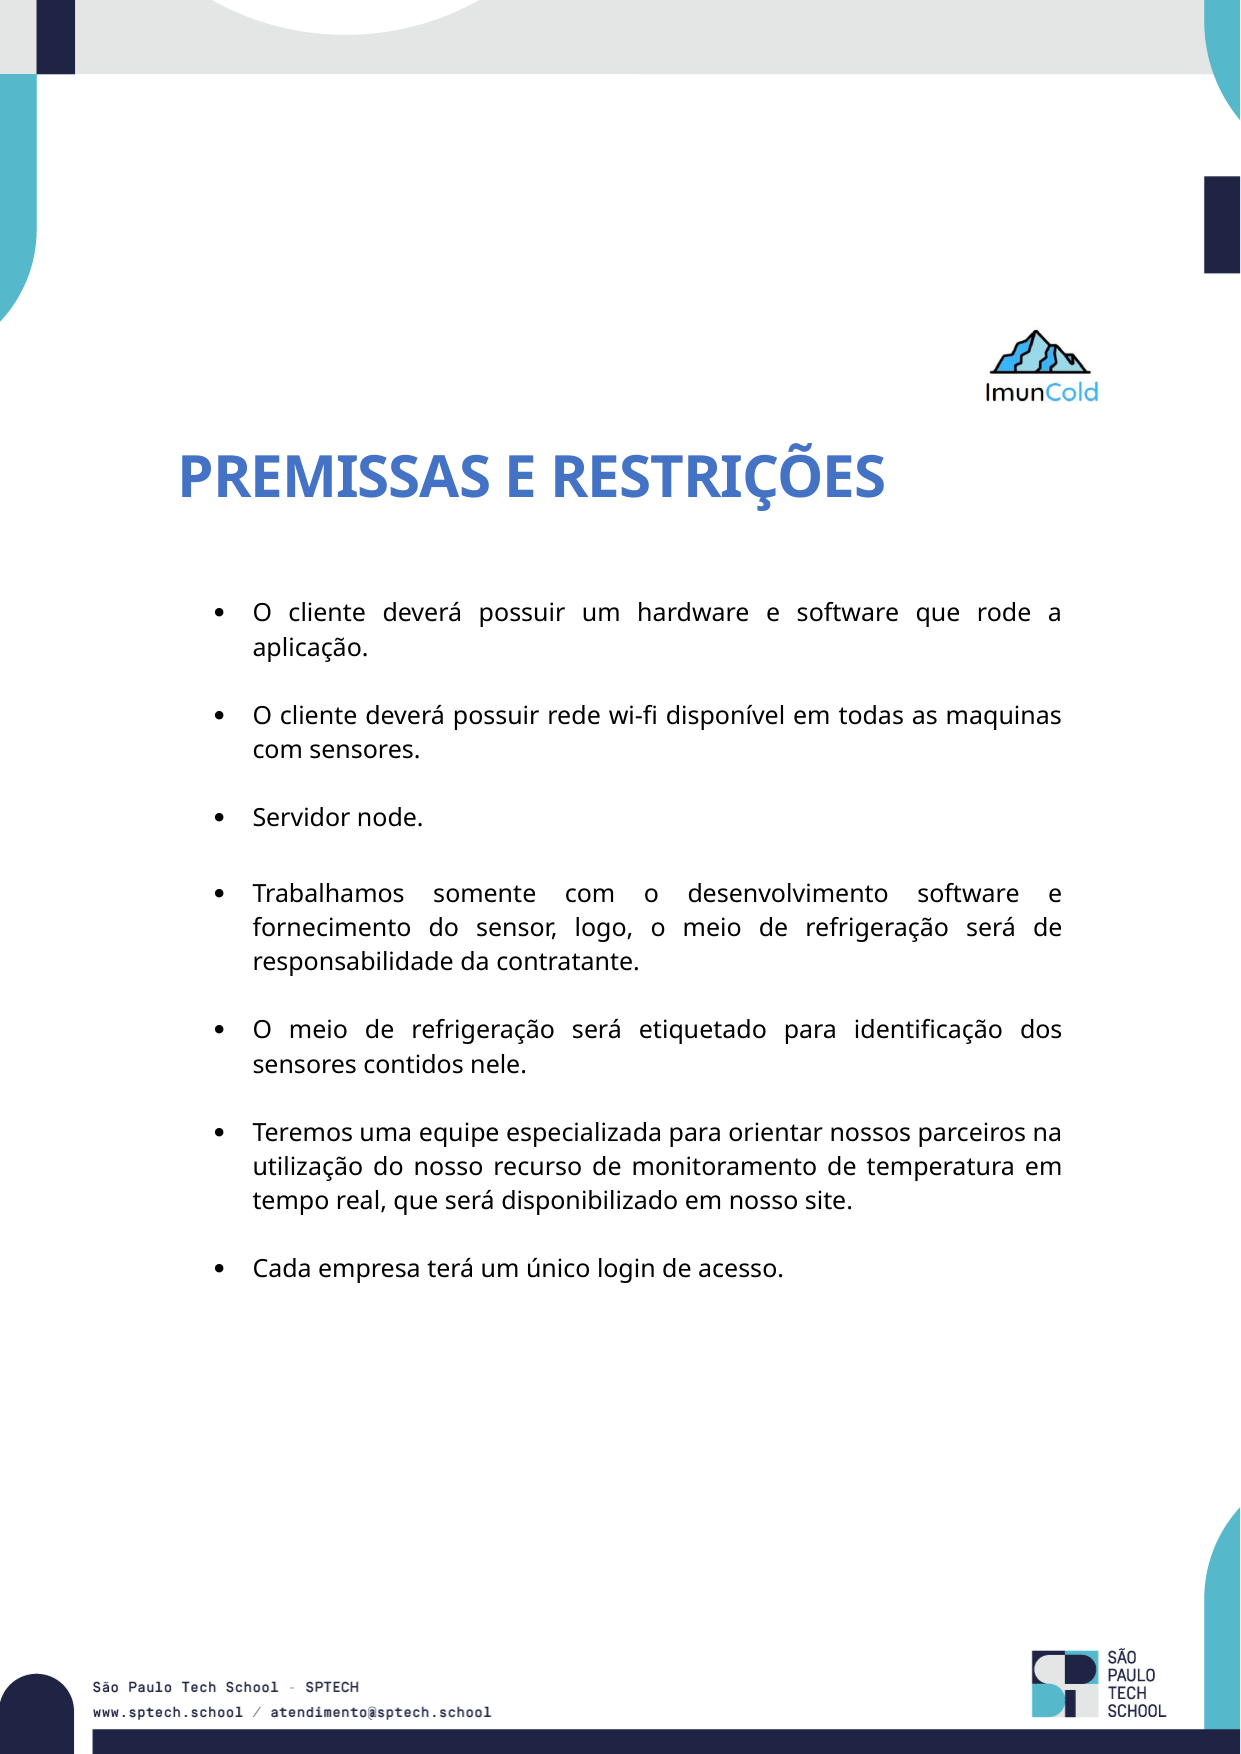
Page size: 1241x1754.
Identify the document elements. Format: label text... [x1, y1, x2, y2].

list O meio de refrigeração será etiquetado para identificação dos sensores contidos nele. [215, 1012, 1063, 1080]
list Servidor node. [215, 799, 1063, 833]
picture [0, 0, 1241, 1754]
list Cada empresa terá um único login de acesso. [215, 1251, 1063, 1285]
list Trabalhamos somente com o desenvolvimento software e fornecimento do sensor, logo, o meio de refrigeração será de responsabilidade da contratante. [215, 876, 1063, 978]
list Teremos uma equipe especializada para orientar nossos parceiros na utilização do nosso recurso de monitoramento de temperatura em tempo real, que será disponibilizado em nosso site. [215, 1114, 1063, 1217]
list O cliente deverá possuir rede wi-fi disponível em todas as maquinas com sensores. [215, 697, 1063, 765]
title PREMISSAS E RESTRIÇÕES [177, 435, 1063, 514]
list O cliente deverá possuir um hardware e software que rode a aplicação. [215, 595, 1063, 663]
